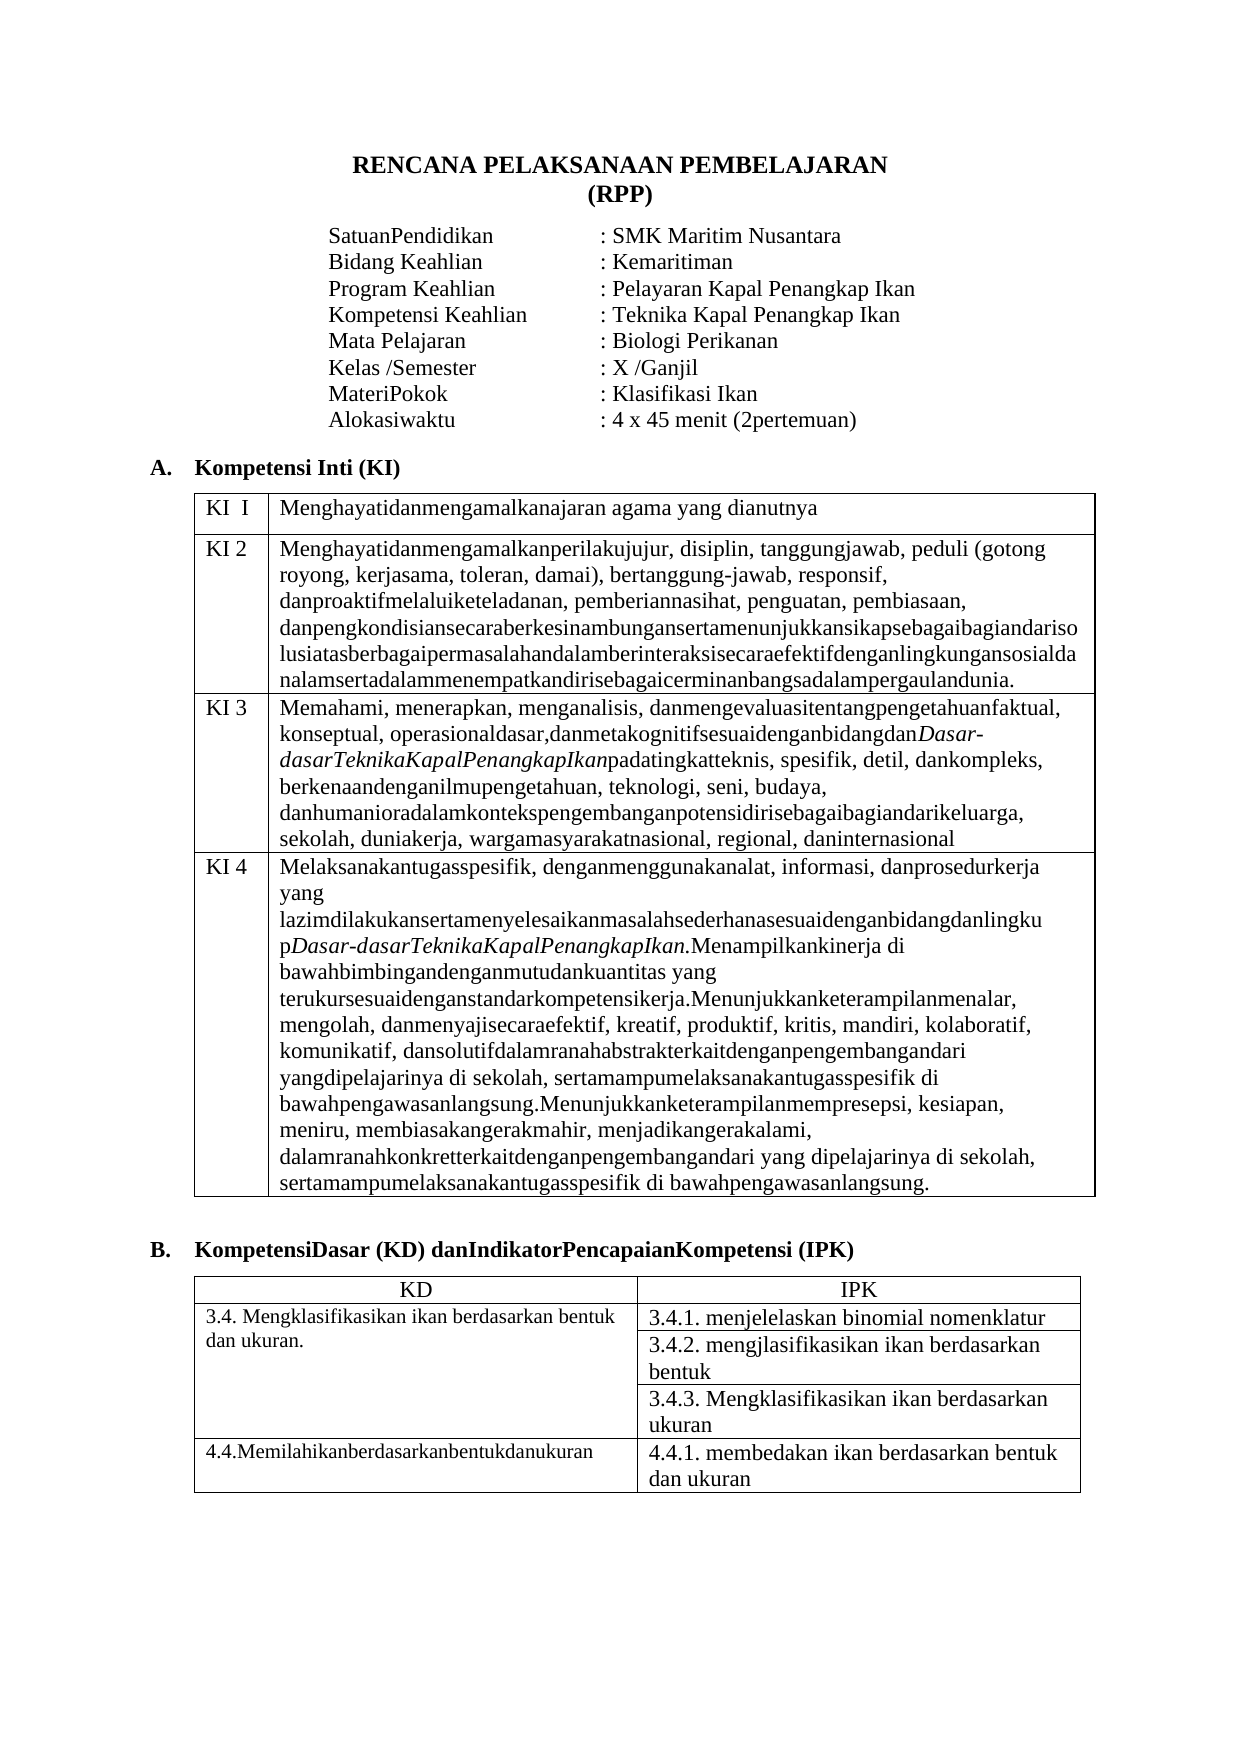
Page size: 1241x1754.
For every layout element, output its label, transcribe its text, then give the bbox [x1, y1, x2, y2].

text Kompetensi Keahlian : Teknika Kapal Penangkap Ikan [328, 301, 1090, 327]
table_cell Memahami, menerapkan, menganalisis, danmengevaluasitentangpengetahuanfaktual, konseptual, operasionaldasar,danmetakognitifsesuaidenganbidangdanDasar-dasarTeknikaKapalPenangkapIkanpadatingkatteknis, spesifik, detil, dankompleks, berkenaandenganilmupengetahuan, teknologi, seni, budaya, danhumanioradalamkontekspengembanganpotensidirisebagaibagiandarikeluarga, sekolah, duniakerja, wargamasyarakatnasional, regional, daninternasional [269, 694, 1094, 852]
table_cell 4.4.1. membedakan ikan berdasarkan bentuk dan ukuran [638, 1439, 1080, 1492]
table_cell Melaksanakantugasspesifik, denganmenggunakanalat, informasi, danprosedurkerja yang lazimdilakukansertamenyelesaikanmasalahsederhanasesuaidenganbidangdanlingkupDasar-dasarTeknikaKapalPenangkapIkan.Menampilkankinerja di bawahbimbingandenganmutudankuantitas yang terukursesuaidenganstandarkompetensikerja.Menunjukkanketerampilanmenalar, mengolah, danmenyajisecaraefektif, kreatif, produktif, kritis, mandiri, kolaboratif, komunikatif, dansolutifdalamranahabstrakterkaitdenganpengembangandari yangdipelajarinya di sekolah, sertamampumelaksanakantugasspesifik di bawahpengawasanlangsung.Menunjukkanketerampilanmempresepsi, kesiapan, meniru, membiasakangerakmahir, menjadikangerakalami, dalamranahkonkretterkaitdenganpengembangandari yang dipelajarinya di sekolah, sertamampumelaksanakantugasspesifik di bawahpengawasanlangsung. [269, 853, 1094, 1196]
text RENCANA PELAKSANAAN PEMBELAJARAN [150, 150, 1090, 179]
text Mata Pelajaran : Biologi Perikanan [328, 327, 1090, 354]
table_cell Menghayatidanmengamalkanperilakujujur, disiplin, tanggungjawab, peduli (gotong royong, kerjasama, toleran, damai), bertanggung-jawab, responsif, danproaktifmelaluiketeladanan, pemberiannasihat, penguatan, pembiasaan, danpengkondisiansecaraberkesinambungansertamenunjukkansikapsebagaibagiandarisolusiatasberbagaipermasalahandalamberinteraksisecaraefektifdenganlingkungansosialdanalamsertadalammenempatkandirisebagaicerminanbangsadalampergaulandunia. [269, 535, 1094, 693]
table_cell KI 4 [195, 853, 268, 1196]
text Bidang Keahlian : Kemaritiman [328, 248, 1090, 274]
table_header IPK [638, 1277, 1080, 1303]
text Alokasiwaktu : 4 x 45 menit (2pertemuan) [253, 406, 1090, 433]
table_cell 4.4.Memilahikanberdasarkanbentukdanukuran [195, 1439, 637, 1492]
list Kompetensi Inti (KI) [150, 453, 1090, 480]
text (RPP) [150, 179, 1090, 207]
text Kelas /Semester : X /Ganjil [328, 354, 1090, 380]
table_cell KI 2 [195, 535, 268, 693]
text SatuanPendidikan : SMK Maritim Nusantara [328, 222, 1090, 248]
table_cell 3.4.2. mengjlasifikasikan ikan berdasarkan bentuk [638, 1331, 1080, 1384]
table_header KD [195, 1277, 637, 1303]
table_cell 3.4.3. Mengklasifikasikan ikan berdasarkan ukuran [638, 1385, 1080, 1438]
table_cell 3.4. Mengklasifikasikan ikan berdasarkan bentuk dan ukuran. [195, 1304, 637, 1438]
list KompetensiDasar (KD) danIndikatorPencapaianKompetensi (IPK) [150, 1236, 1090, 1262]
text Program Keahlian : Pelayaran Kapal Penangkap Ikan [328, 274, 1090, 301]
table_header KI I [195, 494, 268, 533]
text MateriPokok : Klasifikasi Ikan [328, 380, 1090, 406]
table_cell KI 3 [195, 694, 268, 852]
table_cell 3.4.1. menjelelaskan binomial nomenklatur [638, 1304, 1080, 1330]
table_header Menghayatidanmengamalkanajaran agama yang dianutnya [269, 494, 1094, 533]
